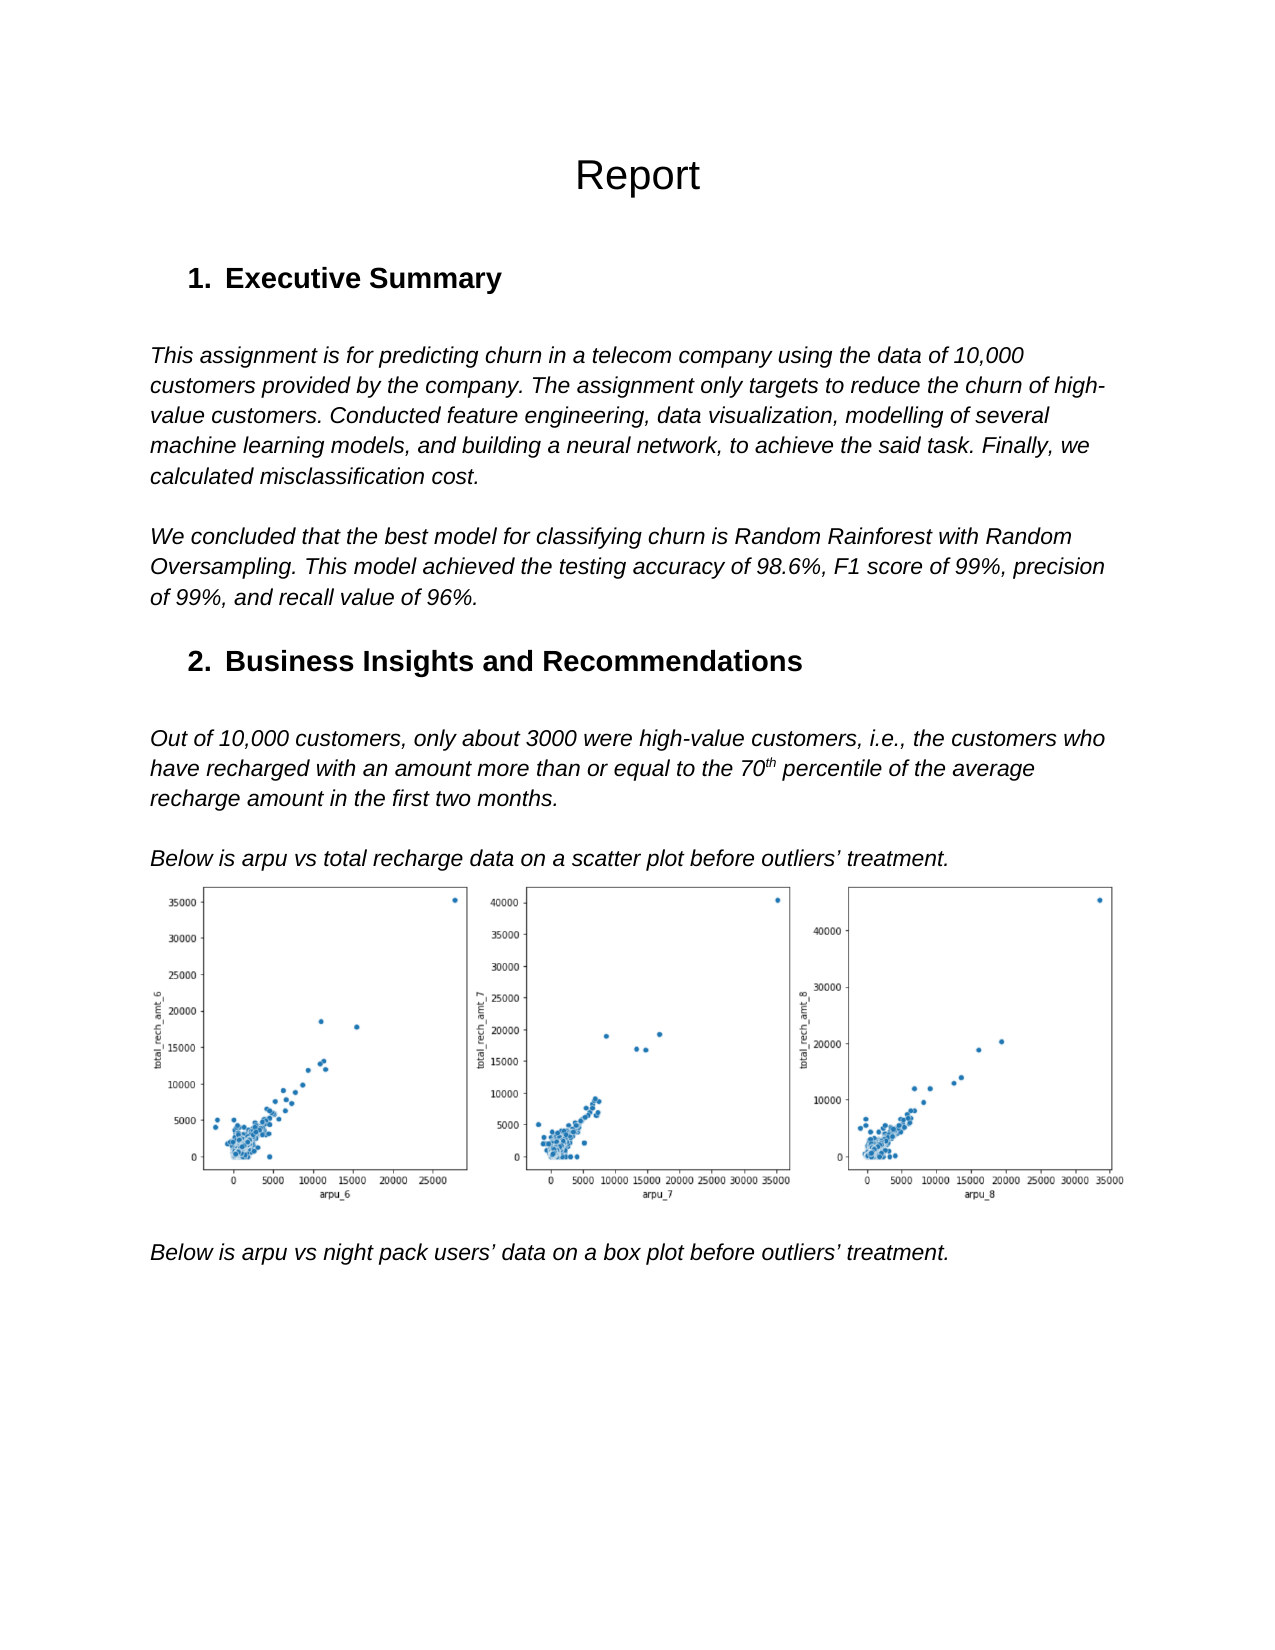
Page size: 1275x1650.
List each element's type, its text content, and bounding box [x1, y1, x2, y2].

subtitle Report [150, 150, 1125, 198]
text Out of 10,000 customers, only about 3000 were high-value customers, i.e., the customers who have recharged with an amount more than or equal to the 70th percentile of the average recharge amount in the first two months. [150, 724, 1125, 811]
text We concluded that the best model for classifying churn is Random Rainforest with Random Oversampling. This model achieved the testing accuracy of 98.6%, F1 score of 99%, precision of 99%, and recall value of 96%. [150, 523, 1125, 610]
subtitle Executive Summary [187, 261, 1125, 295]
text Below is arpu vs total recharge data on a scatter plot before outliers’ treatment. [150, 845, 1125, 875]
picture [150, 875, 1125, 1206]
text This assignment is for predicting churn in a telecom company using the data of 10,000 customers provided by the company. The assignment only targets to reduce the churn of high-value customers. Conducted feature engineering, data visualization, modelling of several machine learning models, and building a neural network, to achieve the said task. Finally, we calculated misclassification cost. [150, 342, 1125, 489]
text Below is arpu vs night pack users’ data on a box plot before outliers’ treatment. [150, 1239, 1125, 1266]
subtitle Business Insights and Recommendations [187, 644, 1125, 677]
